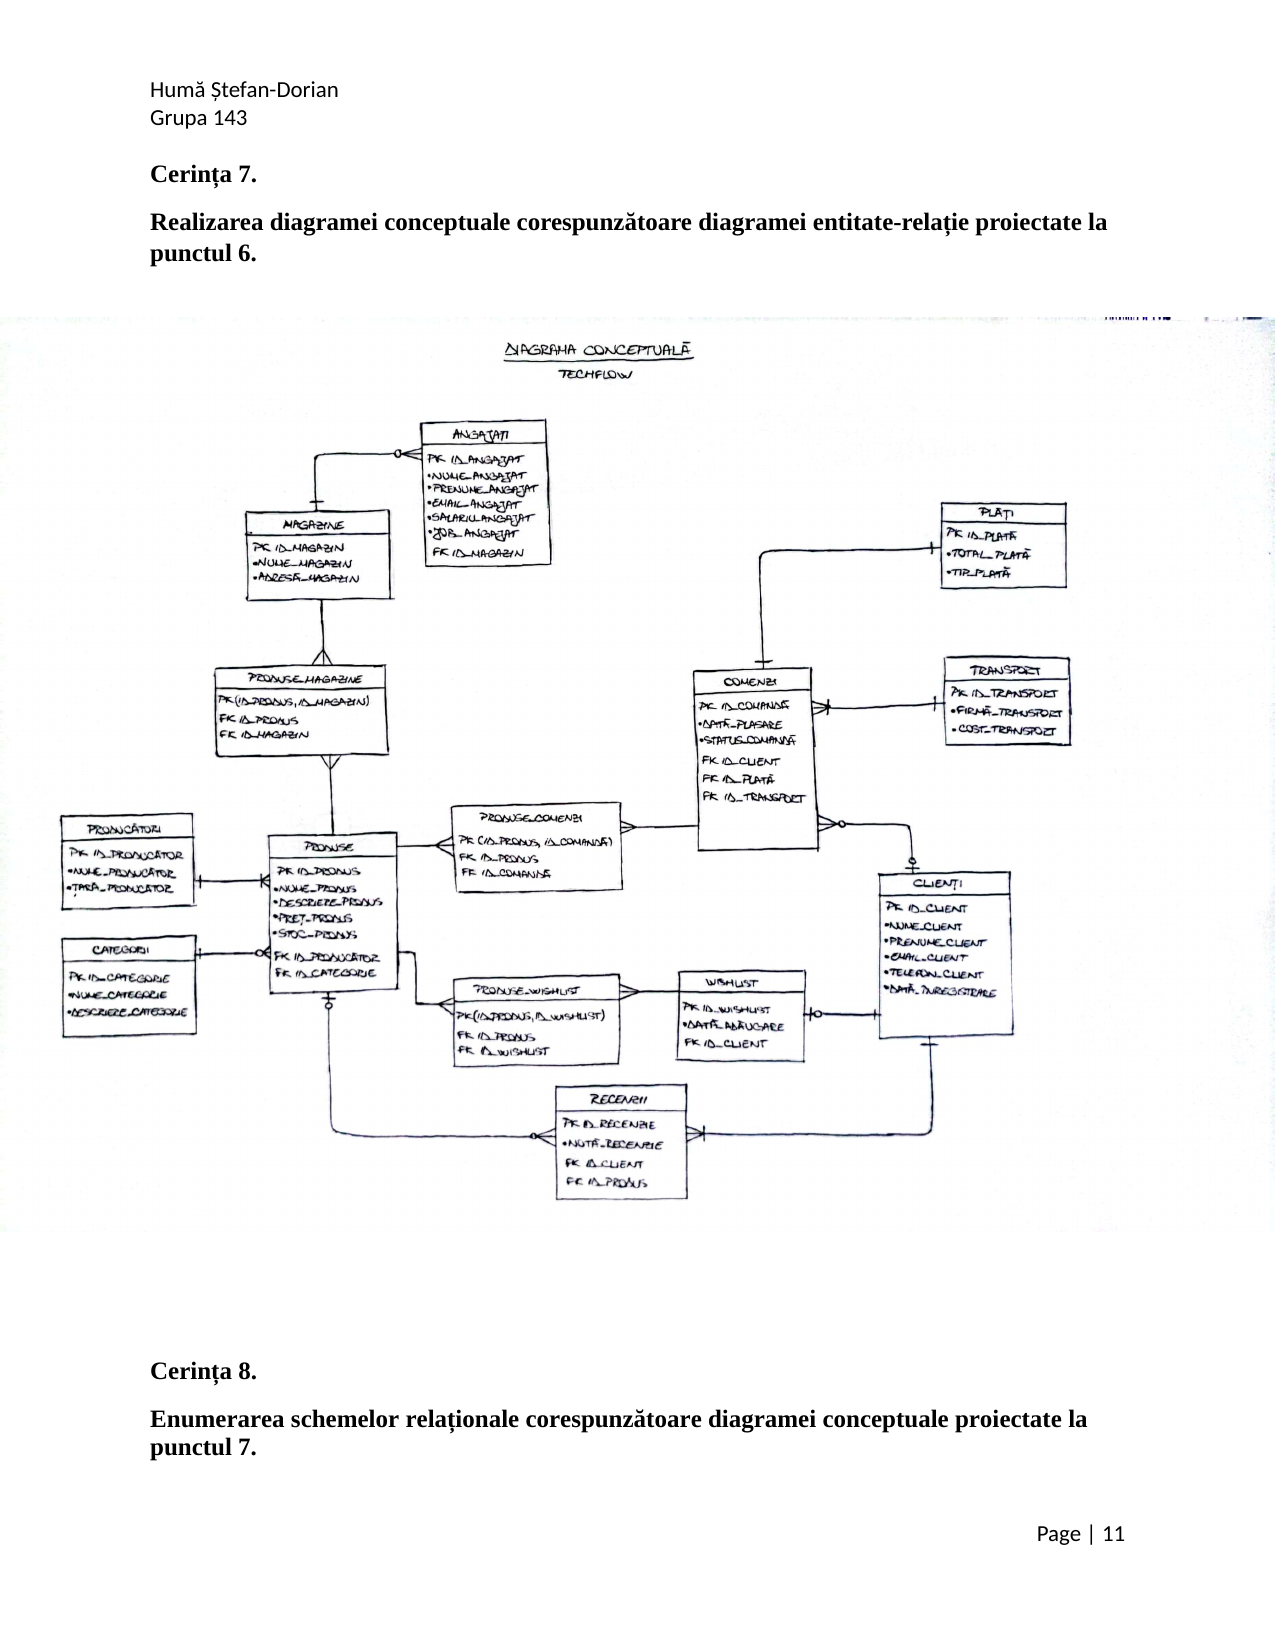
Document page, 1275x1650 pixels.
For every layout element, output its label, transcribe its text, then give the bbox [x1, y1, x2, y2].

picture [0, 317, 1275, 1232]
text Enumerarea schemelor relaționale corespunzătoare diagramei conceptuale proiectate la punctul 7. [150, 1404, 1125, 1461]
text Realizarea diagramei conceptuale corespunzătoare diagramei entitate-relație proiectate la punctul 6. [150, 207, 1125, 267]
text Cerința 7. [150, 159, 1125, 188]
text Cerința 8. [150, 1356, 1125, 1385]
